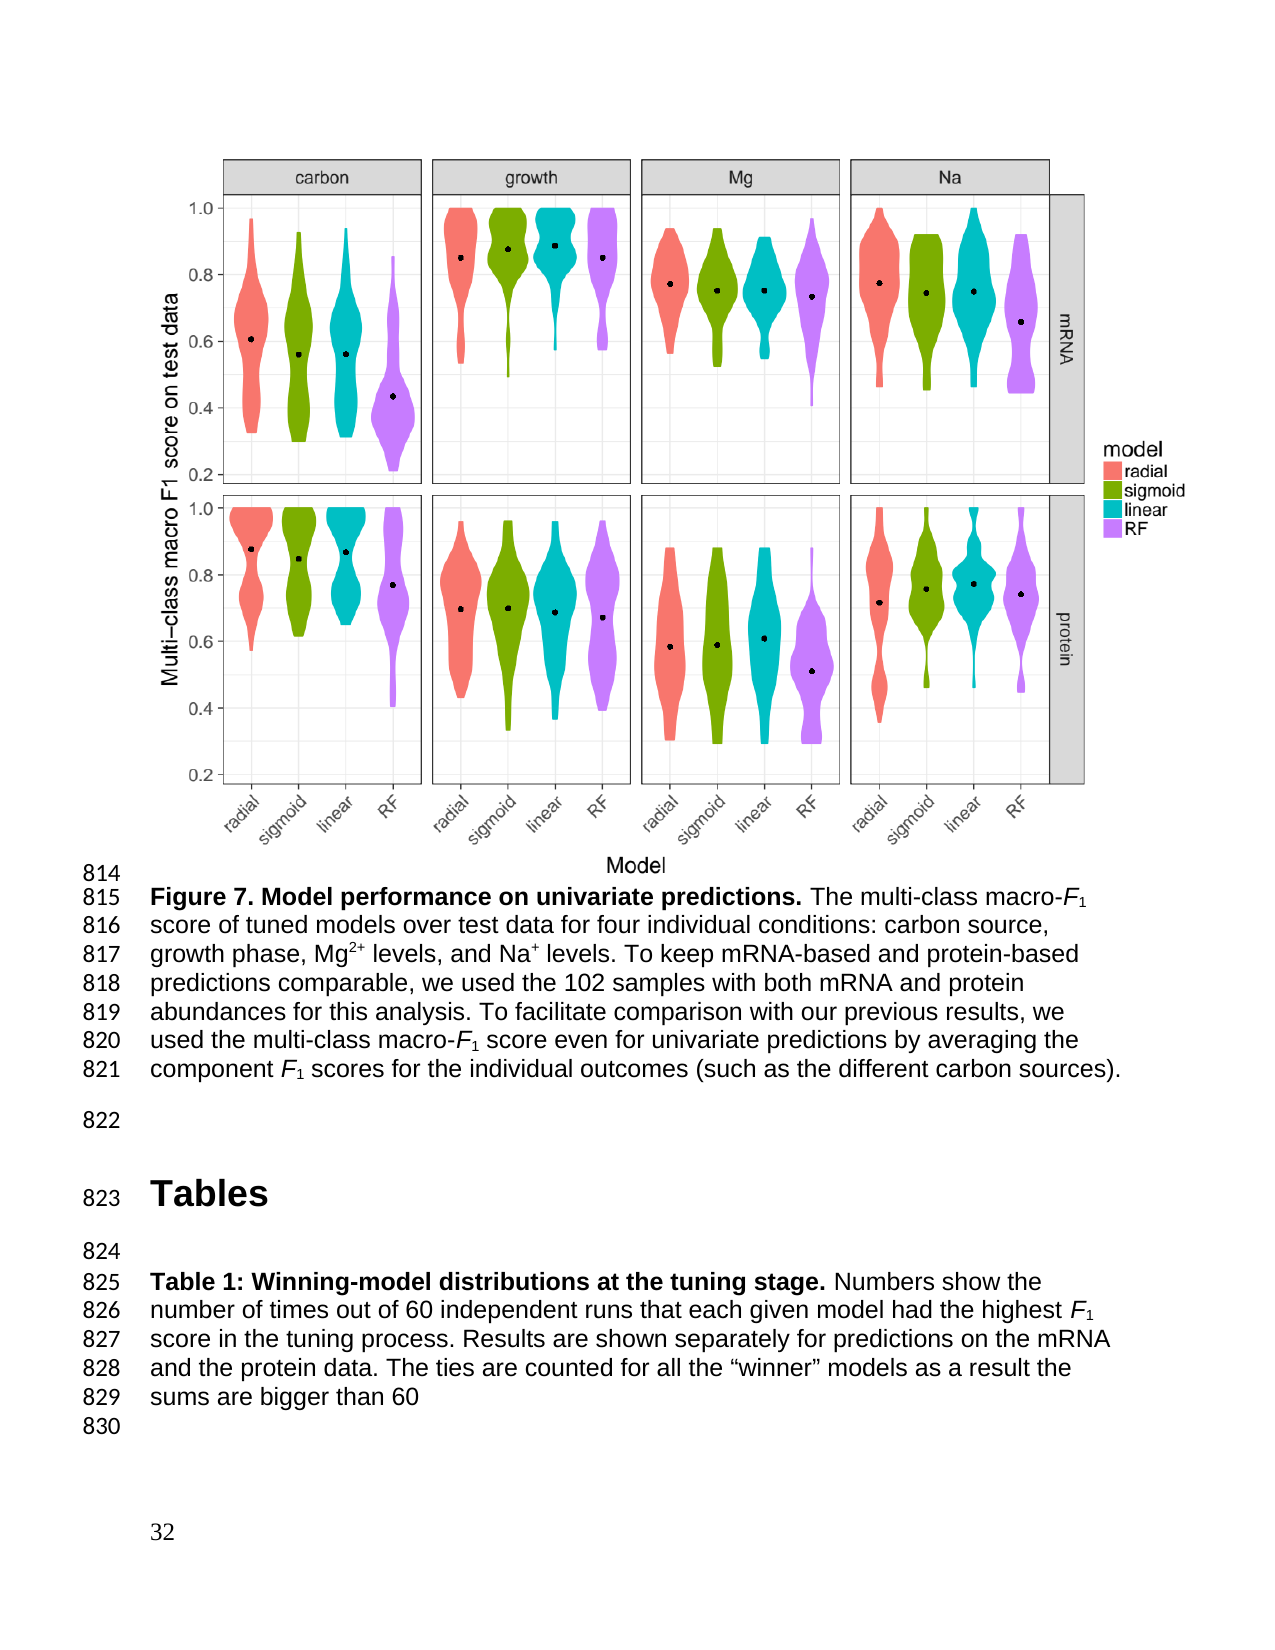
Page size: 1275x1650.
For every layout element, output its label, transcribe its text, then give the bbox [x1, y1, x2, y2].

text Table 1: Winning-model distributions at the tuning stage. Numbers show the number of times out of 60 independent runs that each given model had the highest F1 score in the tuning process. Results are shown separately for predictions on the mRNA and the protein data. The ties are counted for all the “winner” models as a result the sums are bigger than 60 [150, 1267, 1125, 1410]
text Tables [150, 1171, 1125, 1214]
text Figure 7. Model performance on univariate predictions. The multi-class macro-F1 score of tuned models over test data for four individual conditions: carbon source, growth phase, Mg2+ levels, and Na+ levels. To keep mRNA-based and protein-based predictions comparable, we used the 102 samples with both mRNA and protein abundances for this analysis. To facilitate comparison with our previous results, we used the multi-class macro-F1 score even for univariate predictions by averaging the component F1 scores for the individual outcomes (such as the different carbon sources). [150, 882, 1125, 1083]
